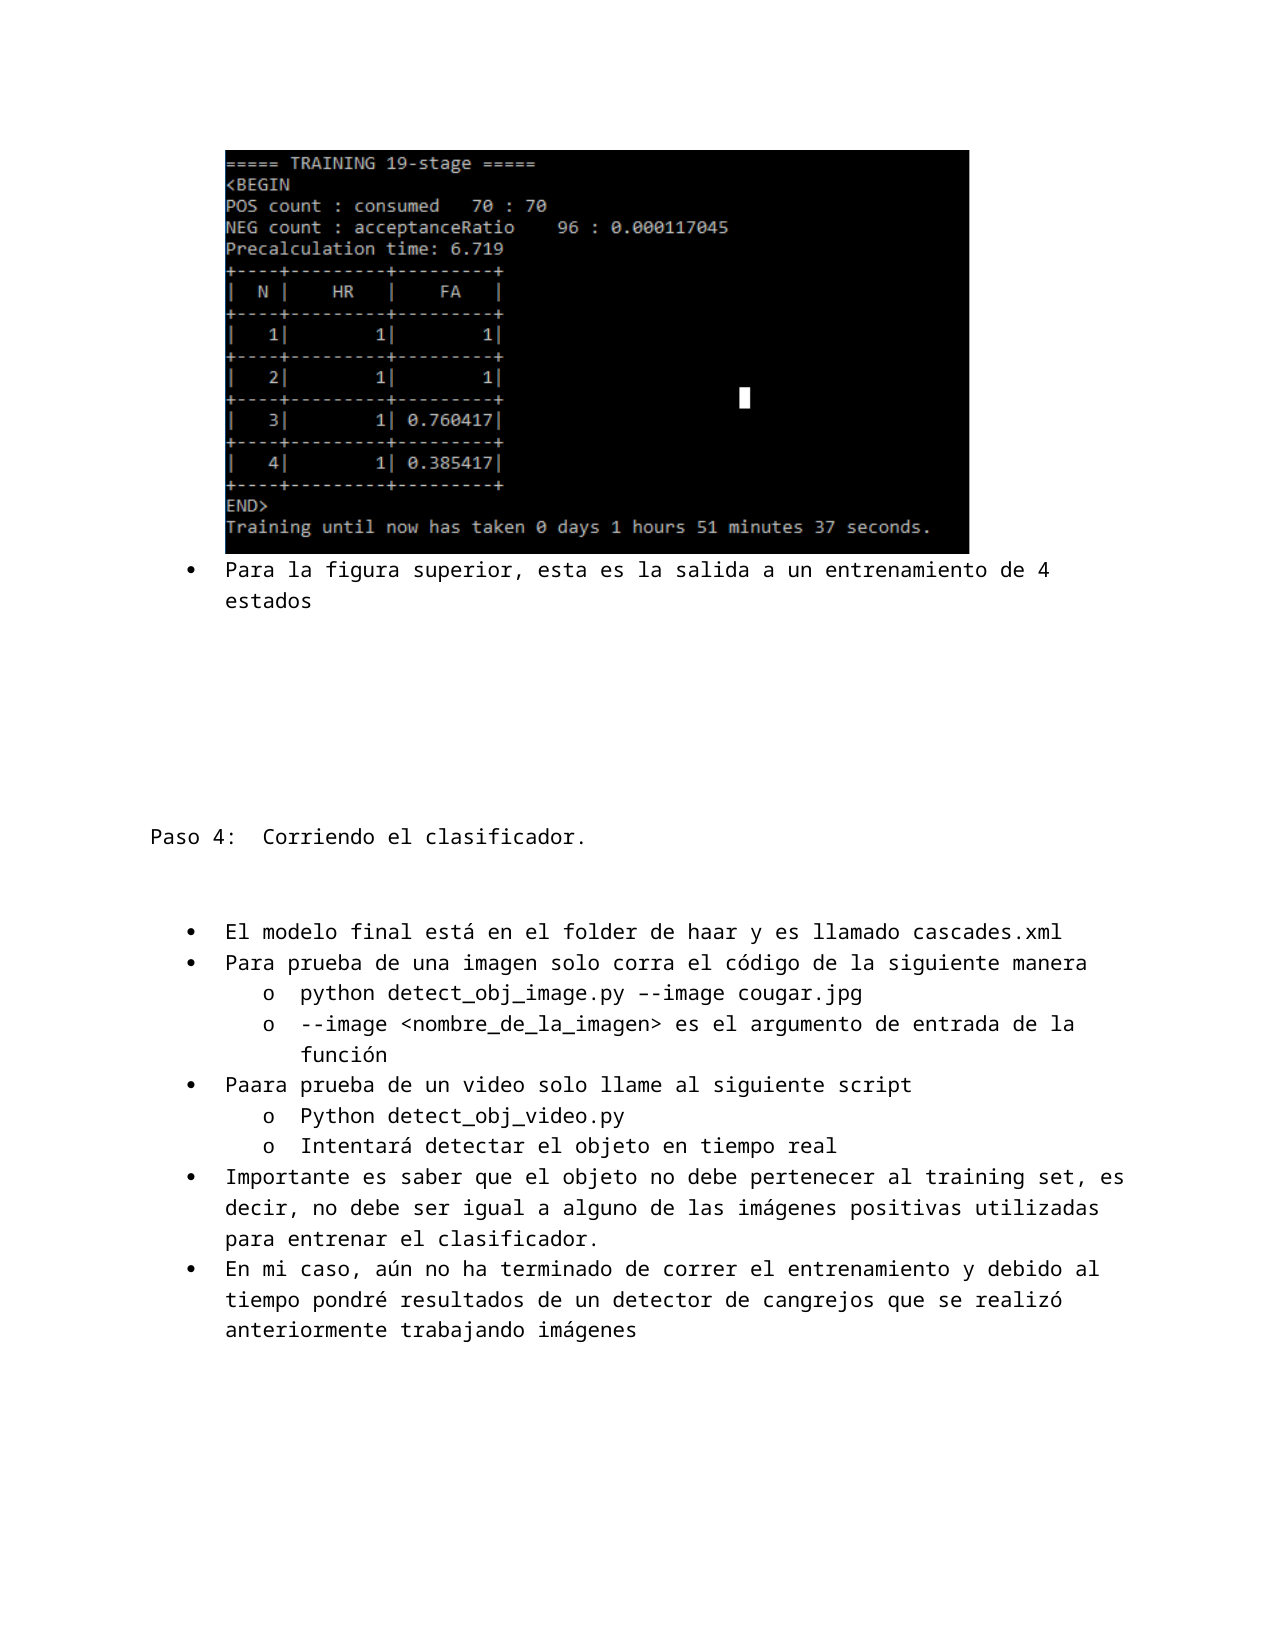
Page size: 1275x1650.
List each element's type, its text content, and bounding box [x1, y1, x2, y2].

list Para la figura superior, esta es la salida a un entrenamiento de 4 estados [187, 555, 1125, 614]
list python detect_obj_image.py –-image cougar.jpg [262, 978, 1125, 1007]
text Paso 4: Corriendo el clasificador. [150, 822, 1125, 851]
list Python detect_obj_video.py [262, 1101, 1125, 1129]
list Paara prueba de un video solo llame al siguiente script [187, 1070, 1125, 1099]
list Para prueba de una imagen solo corra el código de la siguiente manera [187, 948, 1125, 976]
list Importante es saber que el objeto no debe pertenecer al training set, es decir, no debe ser igual a alguno de las imágenes positivas utilizadas para entrenar el clasificador. [187, 1162, 1125, 1252]
list Intentará detectar el objeto en tiempo real [262, 1132, 1125, 1160]
list El modelo final está en el folder de haar y es llamado cascades.xml [187, 917, 1125, 945]
list En mi caso, aún no ha terminado de correr el entrenamiento y debido al tiempo pondré resultados de un detector de cangrejos que se realizó anteriormente trabajando imágenes [187, 1254, 1125, 1344]
list --image <nombre_de_la_imagen> es el argumento de entrada de la función [262, 1009, 1125, 1068]
picture [225, 150, 970, 554]
